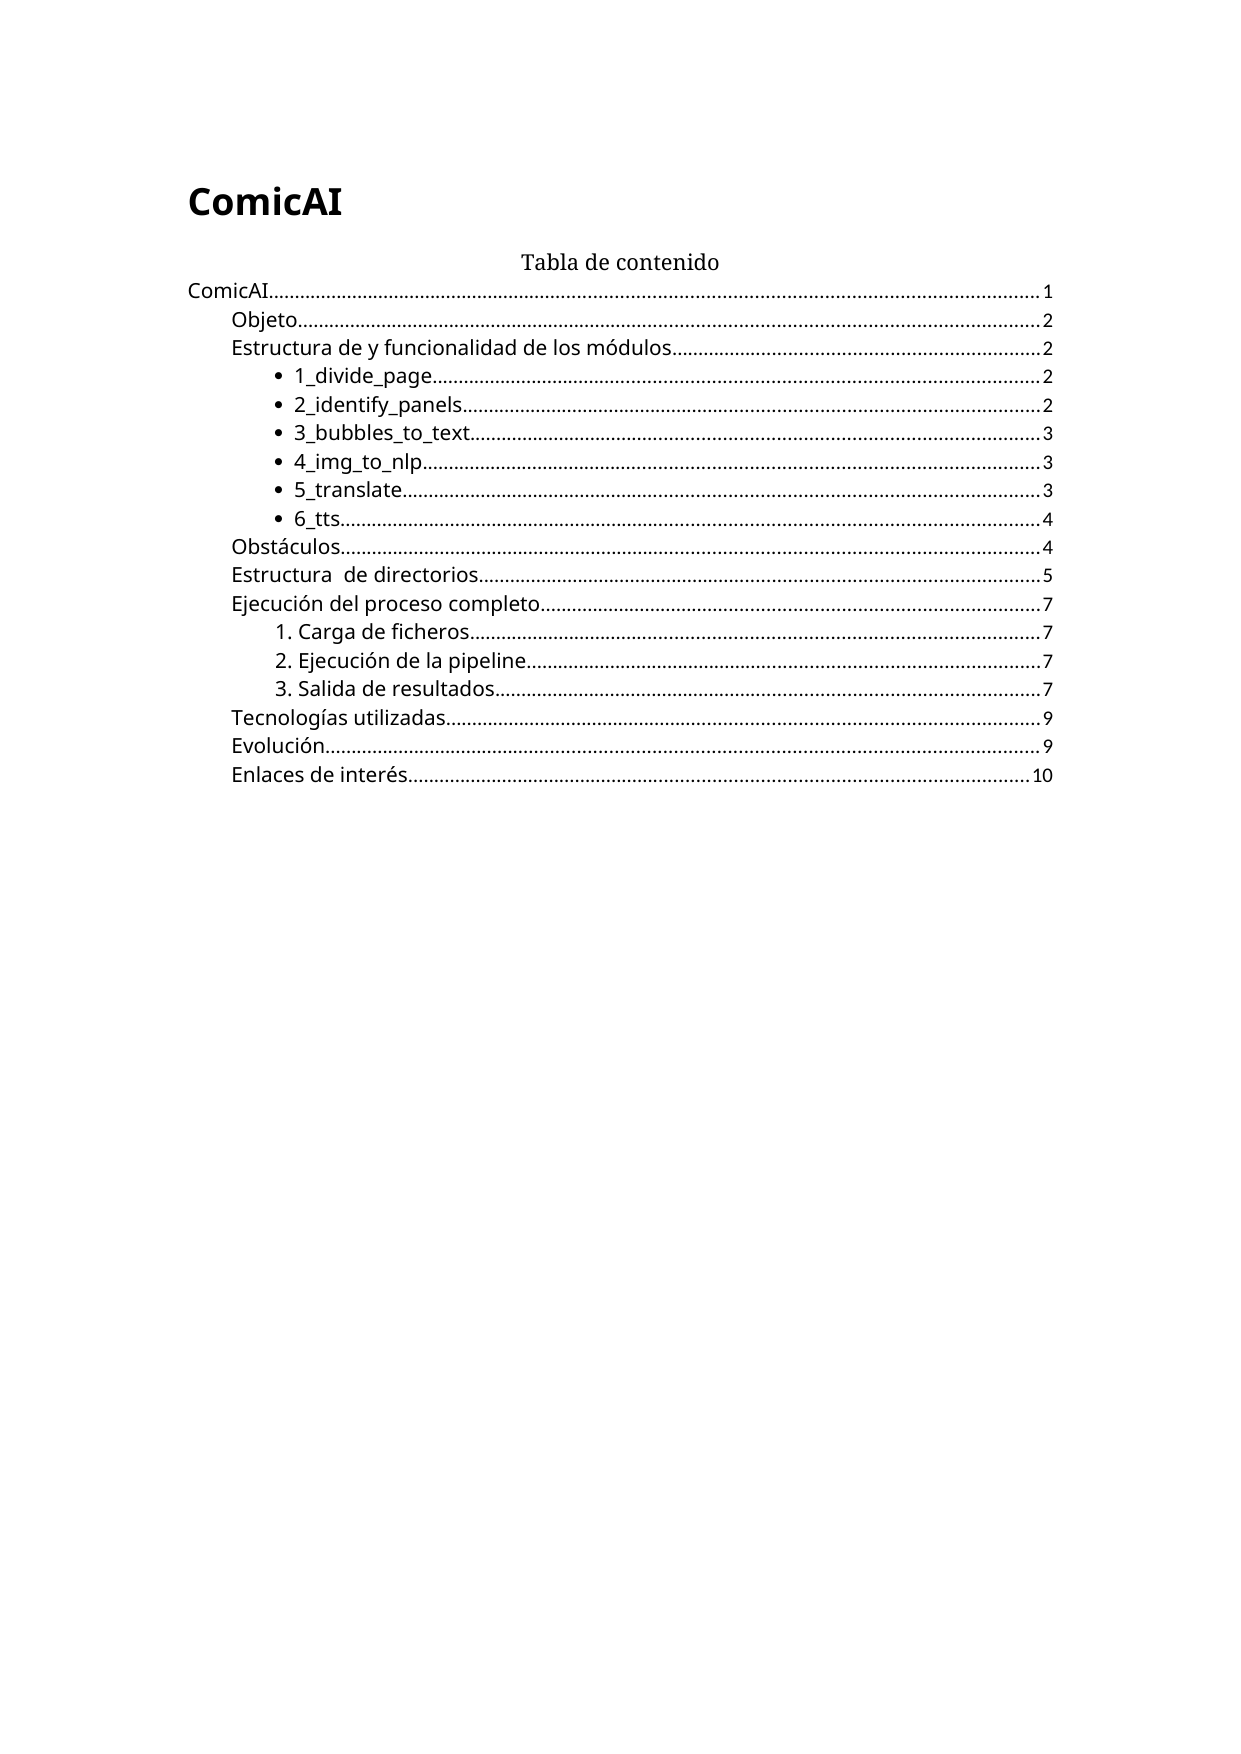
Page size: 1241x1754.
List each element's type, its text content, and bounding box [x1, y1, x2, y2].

subtitle ComicAI [187, 175, 1053, 226]
